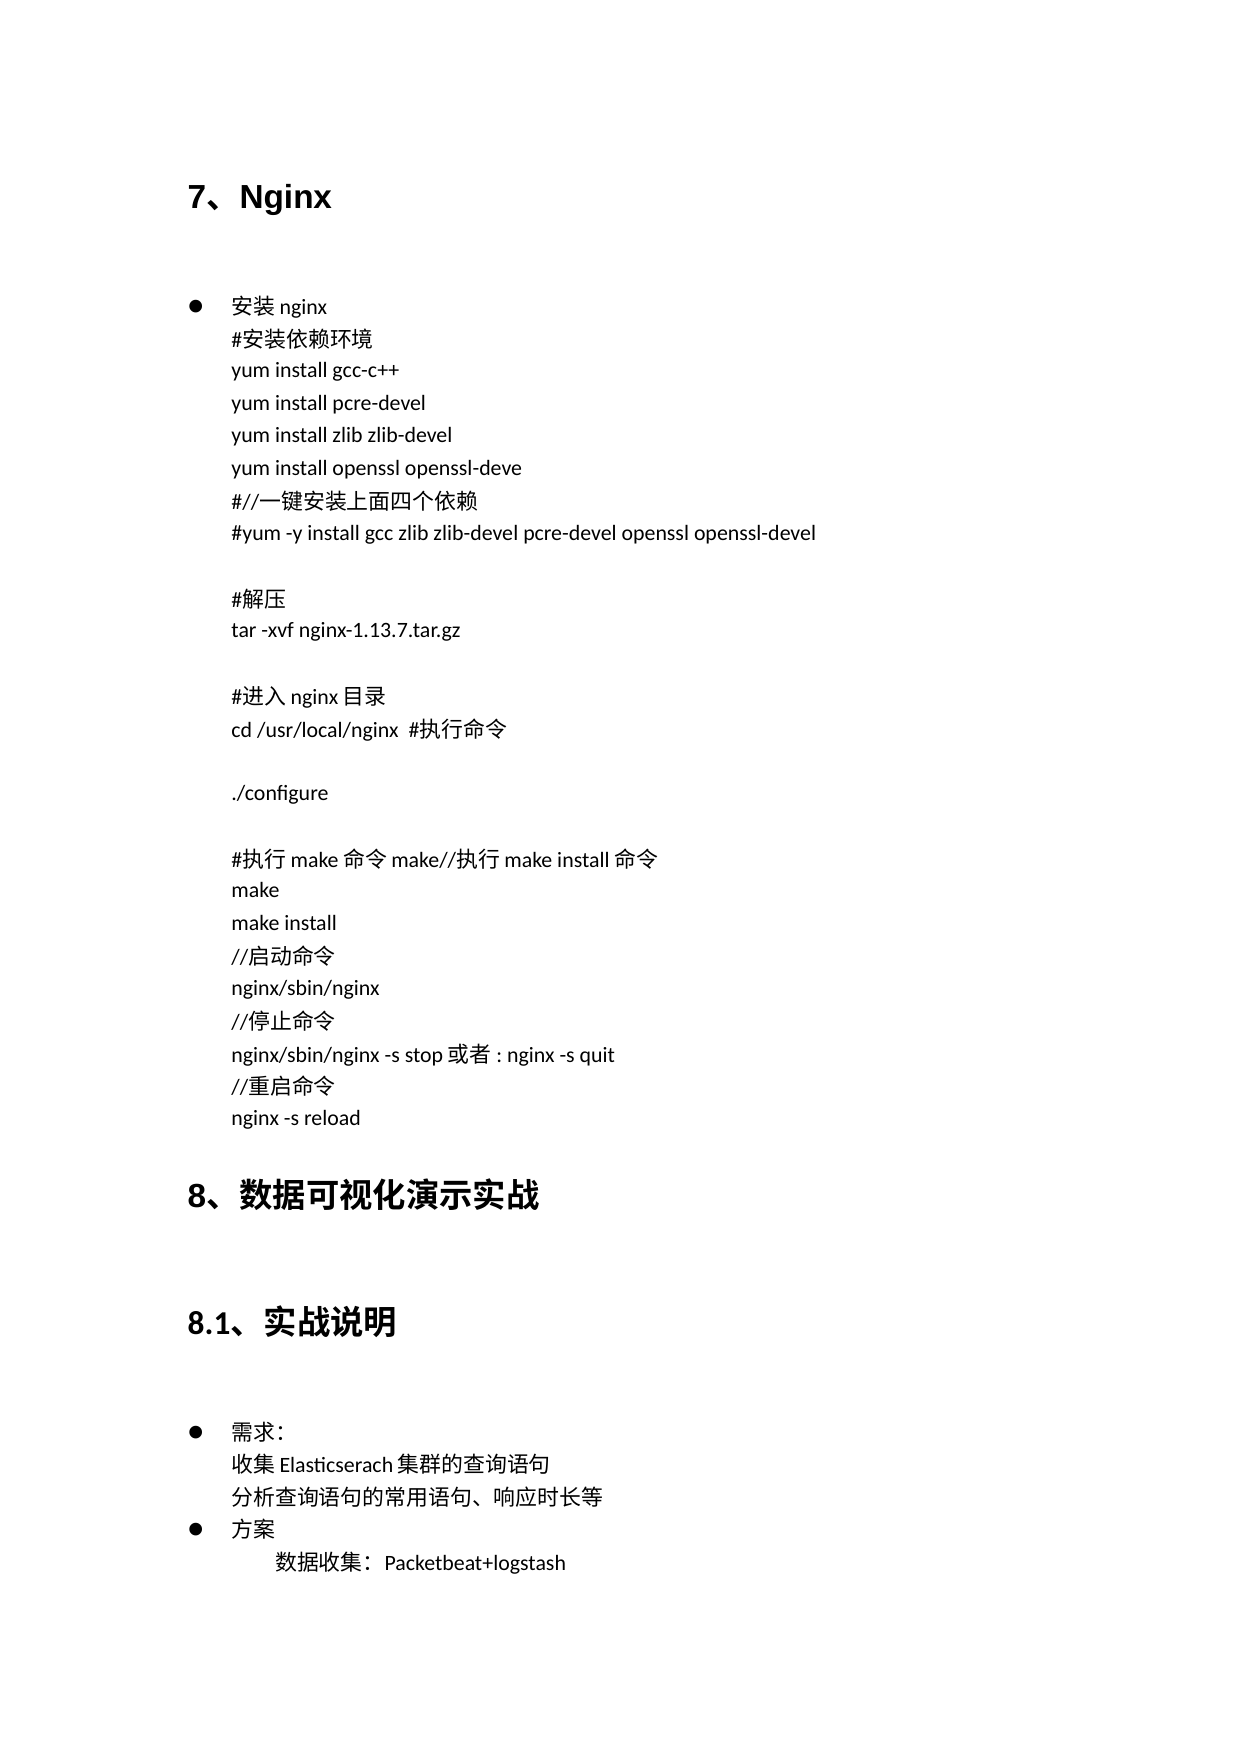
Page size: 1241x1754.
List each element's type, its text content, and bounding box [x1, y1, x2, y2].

text #解压 [187, 581, 1053, 614]
text yum install zlib zlib-devel [187, 419, 1053, 451]
subtitle 7、Nginx [187, 162, 1053, 227]
text #执行make命令make//执行make install命令 [187, 841, 1053, 874]
text yum install openssl openssl-deve [187, 451, 1053, 484]
text make [187, 874, 1053, 906]
text make install [187, 906, 1053, 939]
text tar -xvf nginx-1.13.7.tar.gz [187, 614, 1053, 646]
text #yum -y install gcc zlib zlib-devel pcre-devel openssl openssl-devel [187, 516, 1053, 549]
list 方案 [187, 1512, 1053, 1544]
text cd /usr/local/nginx #执行命令 [187, 711, 1053, 744]
text #//一键安装上面四个依赖 [187, 484, 1053, 516]
subtitle 8、数据可视化演示实战 [187, 1161, 1053, 1226]
text //启动命令 [187, 939, 1053, 971]
text ./configure [187, 776, 1053, 809]
text yum install gcc-c++ [187, 354, 1053, 386]
text //停止命令 [187, 1004, 1053, 1036]
list 需求： [187, 1414, 1053, 1447]
text nginx/sbin/nginx -s stop或者 : nginx -s quit //重启命令 nginx -s reload [187, 1036, 1053, 1134]
text 数据收集：Packetbeat+logstash [231, 1544, 1053, 1577]
text 收集Elasticserach集群的查询语句 [187, 1447, 1053, 1479]
text nginx/sbin/nginx [187, 971, 1053, 1004]
text yum install pcre-devel [187, 386, 1053, 419]
text 分析查询语句的常用语句、响应时长等 [187, 1479, 1053, 1512]
text #进入nginx目录 [187, 679, 1053, 711]
list 安装nginx [187, 289, 1053, 321]
text #安装依赖环境 [187, 321, 1053, 354]
subtitle 8.1、实战说明 [187, 1288, 1053, 1353]
